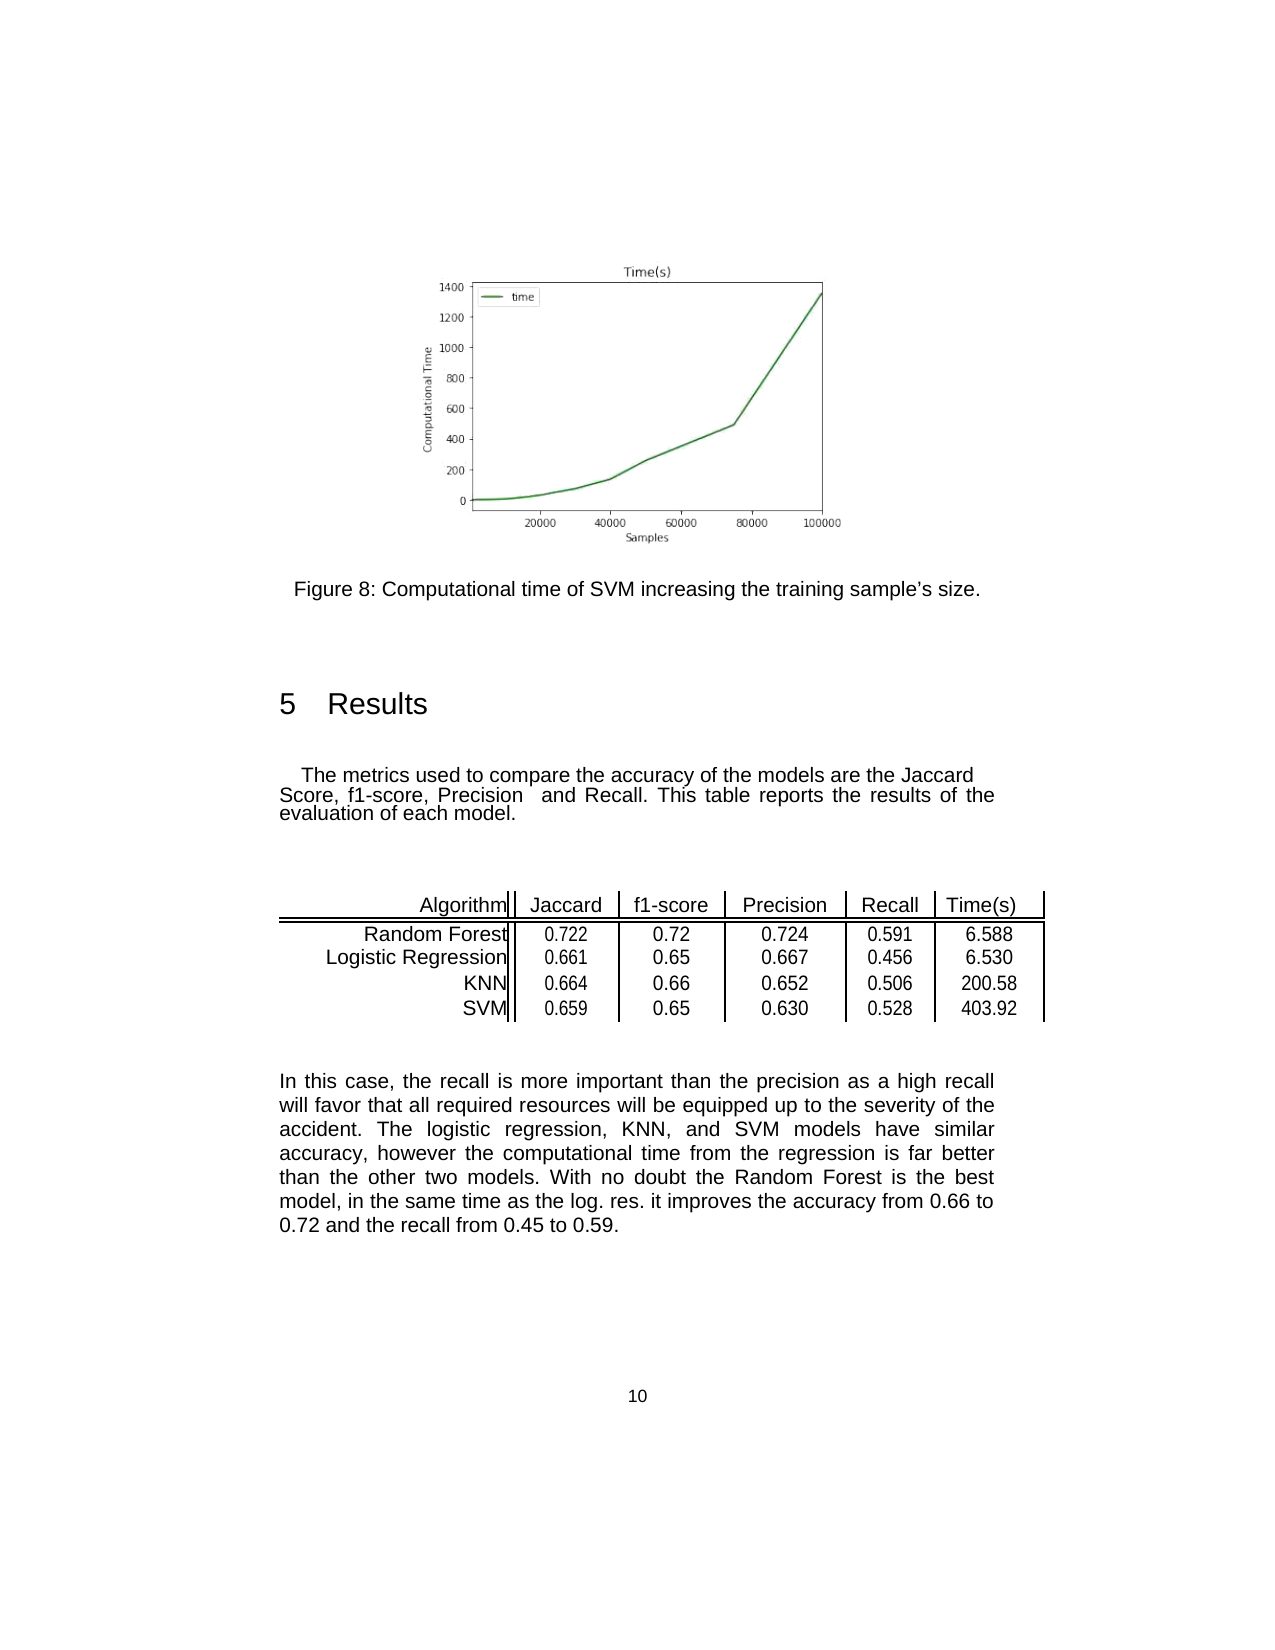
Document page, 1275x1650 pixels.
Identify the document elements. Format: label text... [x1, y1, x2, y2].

table_header f1-score [620, 891, 724, 917]
table_cell 403.92 [936, 995, 1043, 1019]
table_cell 0.630 [726, 995, 845, 1019]
text 5 Results [279, 686, 1125, 721]
table_cell [509, 995, 514, 1019]
table_cell 0.591 [847, 923, 934, 946]
table_cell Logistic Regression [279, 946, 507, 969]
table_cell 0.506 [847, 970, 934, 994]
table_cell 0.528 [847, 995, 934, 1019]
table_cell [509, 970, 514, 994]
table_header Time(s) [936, 891, 1043, 917]
table_cell 0.456 [847, 946, 934, 969]
table_cell KNN [279, 970, 507, 994]
table_cell 0.664 [516, 970, 618, 994]
table_cell [509, 946, 514, 969]
table_cell 0.65 [620, 946, 724, 969]
table_header [509, 891, 514, 917]
table_cell Random Forest [279, 923, 507, 946]
table_cell [509, 923, 514, 946]
table_cell 0.72 [620, 923, 724, 946]
table_cell 6.530 [936, 946, 1043, 969]
table_cell 6.588 [936, 923, 1043, 946]
table_cell 0.66 [620, 970, 724, 994]
table_cell 0.65 [620, 995, 724, 1019]
text Figure 8: Computational time of SVM increasing the training sample’s size. [150, 576, 1125, 600]
table_cell 0.652 [726, 970, 845, 994]
picture [417, 260, 849, 550]
table_cell SVM [279, 995, 507, 1019]
table_cell 0.667 [726, 946, 845, 969]
text In this case, the recall is more important than the precision as a high recall will favor that all required resources will be equipped up to the severity of the accident. The logistic regression, KNN, and SVM models have similar accuracy, however the computational time from the regression is far better than the other two models. With no doubt the Random Forest is the best model, in the same time as the log. res. it improves the accuracy from 0.66 to 0.72 and the recall from 0.45 to 0.59. [279, 1069, 996, 1237]
table_header Jaccard [516, 891, 618, 917]
table_header Recall [847, 891, 934, 917]
text The metrics used to compare the accuracy of the models are the Jaccard [150, 763, 1125, 787]
table_cell 0.661 [516, 946, 618, 969]
table_cell 200.58 [936, 970, 1043, 994]
table_cell 0.724 [726, 923, 845, 946]
table_cell 0.722 [516, 923, 618, 946]
text Score, f1-score, Precision and Recall. This table reports the results of the evaluation of each model. [279, 787, 996, 824]
table_header Precision [726, 891, 845, 917]
text 10 [150, 1386, 1125, 1406]
table_header Algorithm [279, 891, 507, 917]
table_cell 0.659 [516, 995, 618, 1019]
